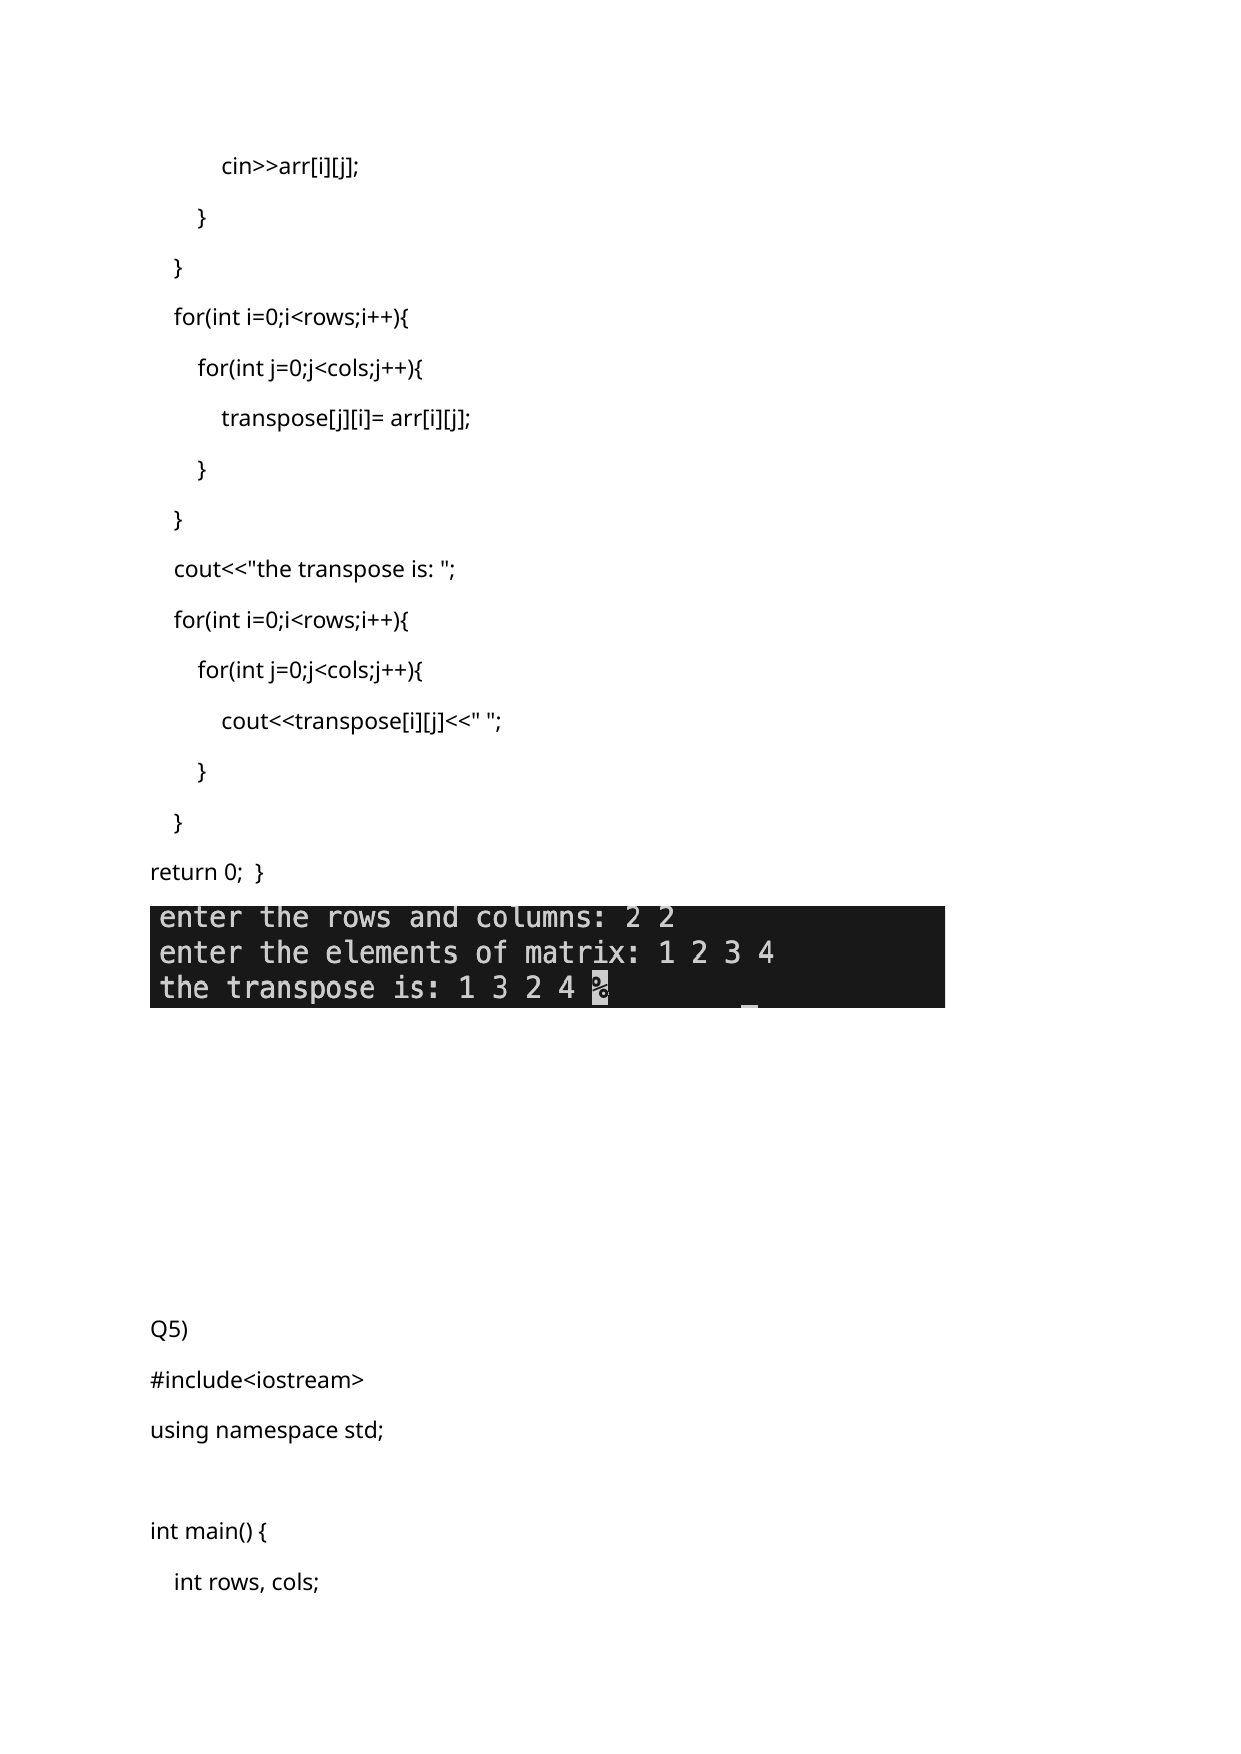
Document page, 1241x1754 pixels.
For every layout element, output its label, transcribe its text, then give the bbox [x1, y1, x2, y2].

text } [150, 755, 1090, 786]
text } [150, 805, 1090, 837]
text cin>>arr[i][j]; [150, 150, 1090, 181]
text cout<<"the transpose is: "; [150, 553, 1090, 584]
text } [150, 452, 1090, 484]
text } [150, 251, 1090, 282]
text int main() { [150, 1515, 1090, 1546]
text cout<<transpose[i][j]<<" "; [150, 704, 1090, 736]
text for(int i=0;i<rows;i++){ [150, 301, 1090, 332]
text Q5) [150, 1313, 1090, 1344]
text for(int i=0;i<rows;i++){ [150, 604, 1090, 635]
text int rows, cols; [150, 1565, 1090, 1597]
text } [150, 503, 1090, 534]
picture [150, 906, 946, 1008]
text transpose[j][i]= arr[i][j]; [150, 402, 1090, 433]
text for(int j=0;j<cols;j++){ [150, 352, 1090, 383]
text for(int j=0;j<cols;j++){ [150, 654, 1090, 685]
text using namespace std; [150, 1414, 1090, 1445]
text #include<iostream> [150, 1364, 1090, 1395]
text } [150, 200, 1090, 232]
text return 0; } [150, 856, 1090, 887]
